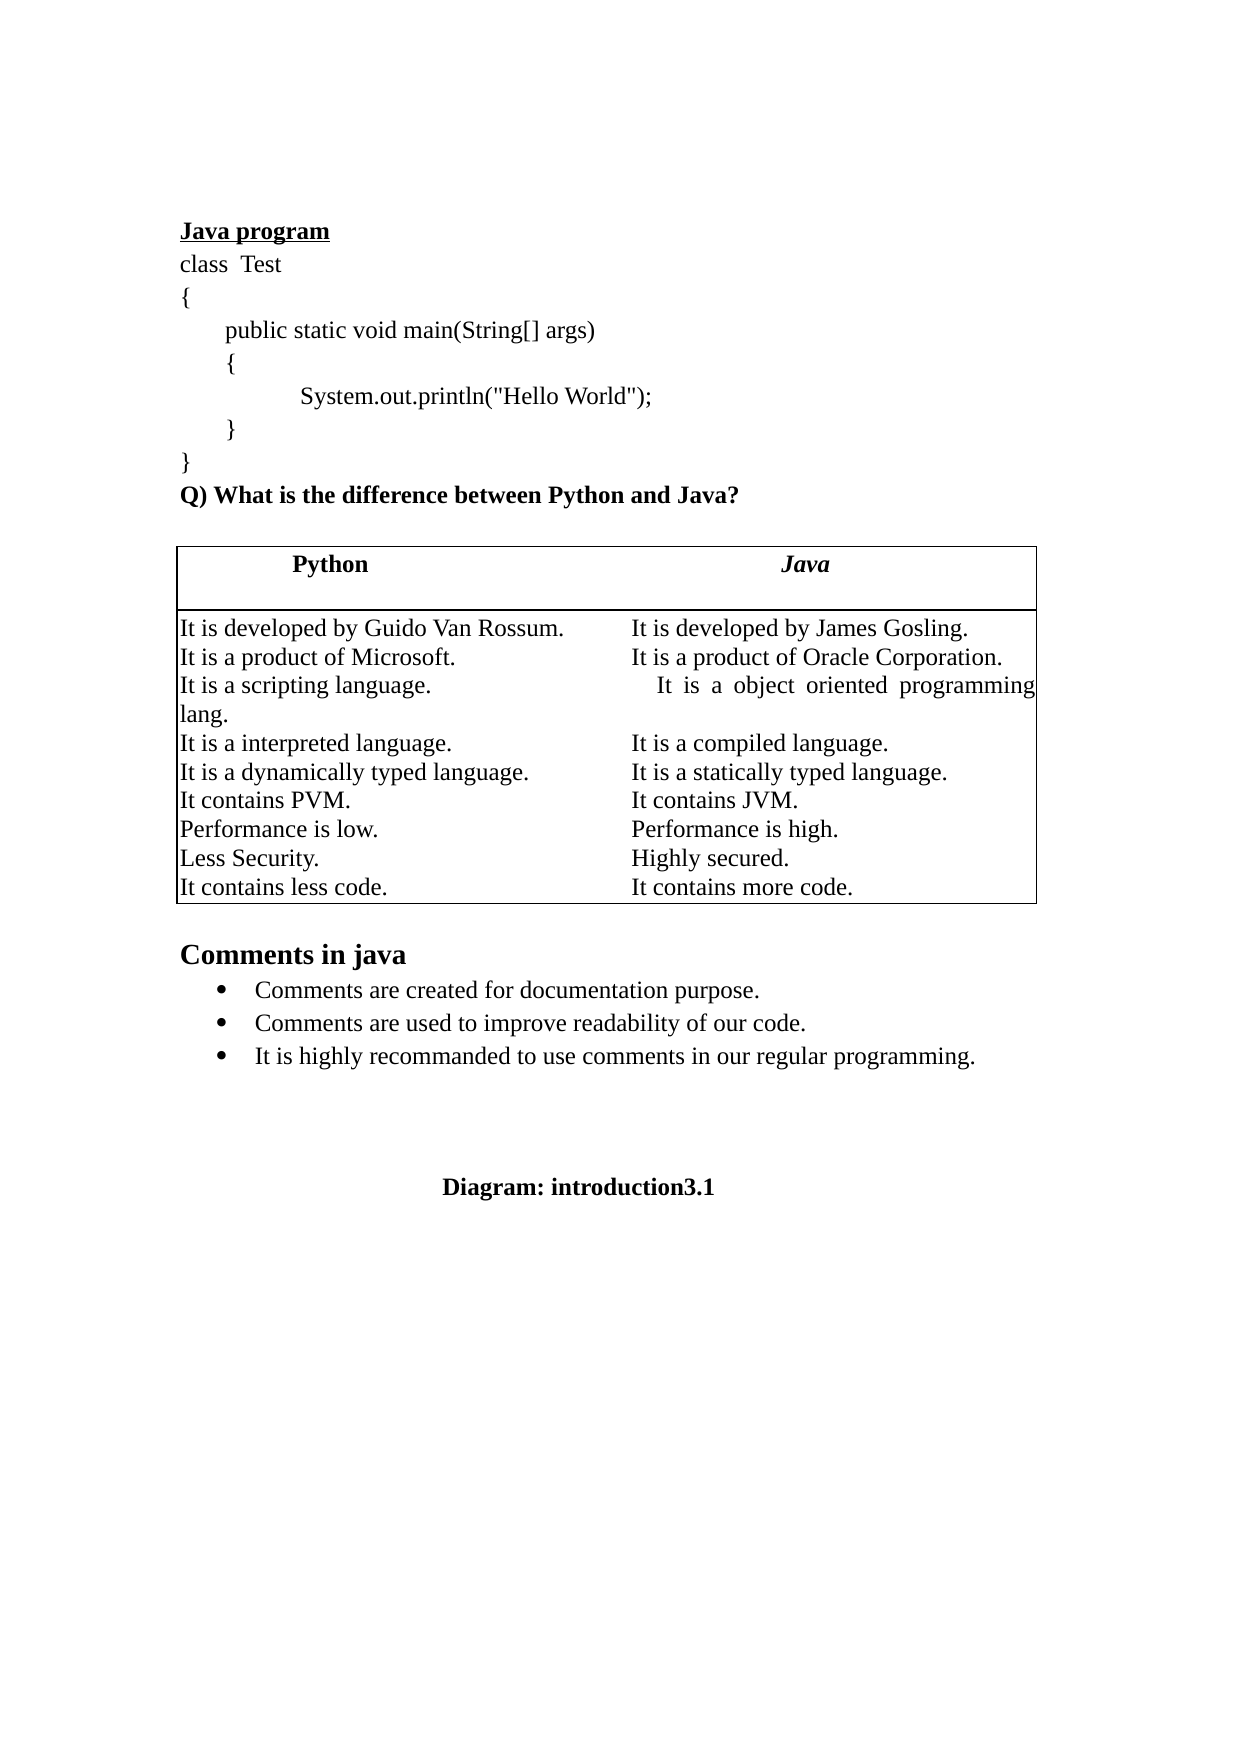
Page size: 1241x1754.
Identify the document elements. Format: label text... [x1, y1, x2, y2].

list Comments are created for documentation purpose. [217, 975, 1036, 1004]
text Less Security. Highly secured. [178, 840, 1036, 869]
text Python Java [178, 547, 1036, 609]
text Performance is low. Performance is high. [178, 811, 1036, 840]
text It contains less code. It contains more code. [178, 869, 1036, 903]
text Q) What is the difference between Python and Java? [179, 480, 1036, 509]
text } [179, 414, 1036, 443]
text It is a interpreted language. It is a compiled language. [178, 725, 1036, 754]
text { [179, 348, 1036, 377]
text It contains PVM. It contains JVM. [178, 782, 1036, 811]
text It is a product of Microsoft. It is a product of Oracle Corporation. [178, 639, 1036, 667]
text } [179, 447, 1036, 476]
text public static void main(String[] args) [179, 315, 1036, 344]
text It is a dynamically typed language. It is a statically typed language. [178, 754, 1036, 782]
text Java program [179, 216, 1036, 245]
text System.out.println("Hello World"); [179, 381, 1036, 410]
text Comments in java [179, 937, 1036, 970]
text Diagram: introduction3.1 [179, 1172, 1036, 1201]
text It is a scripting language. It is a object oriented programming lang. [178, 667, 1036, 725]
list Comments are used to improve readability of our code. [217, 1008, 1036, 1037]
list It is highly recommanded to use comments in our regular programming. [217, 1041, 1036, 1070]
text { [179, 282, 1036, 311]
text class Test [179, 249, 1036, 278]
text It is developed by Guido Van Rossum. It is developed by James Gosling. [178, 611, 1036, 639]
